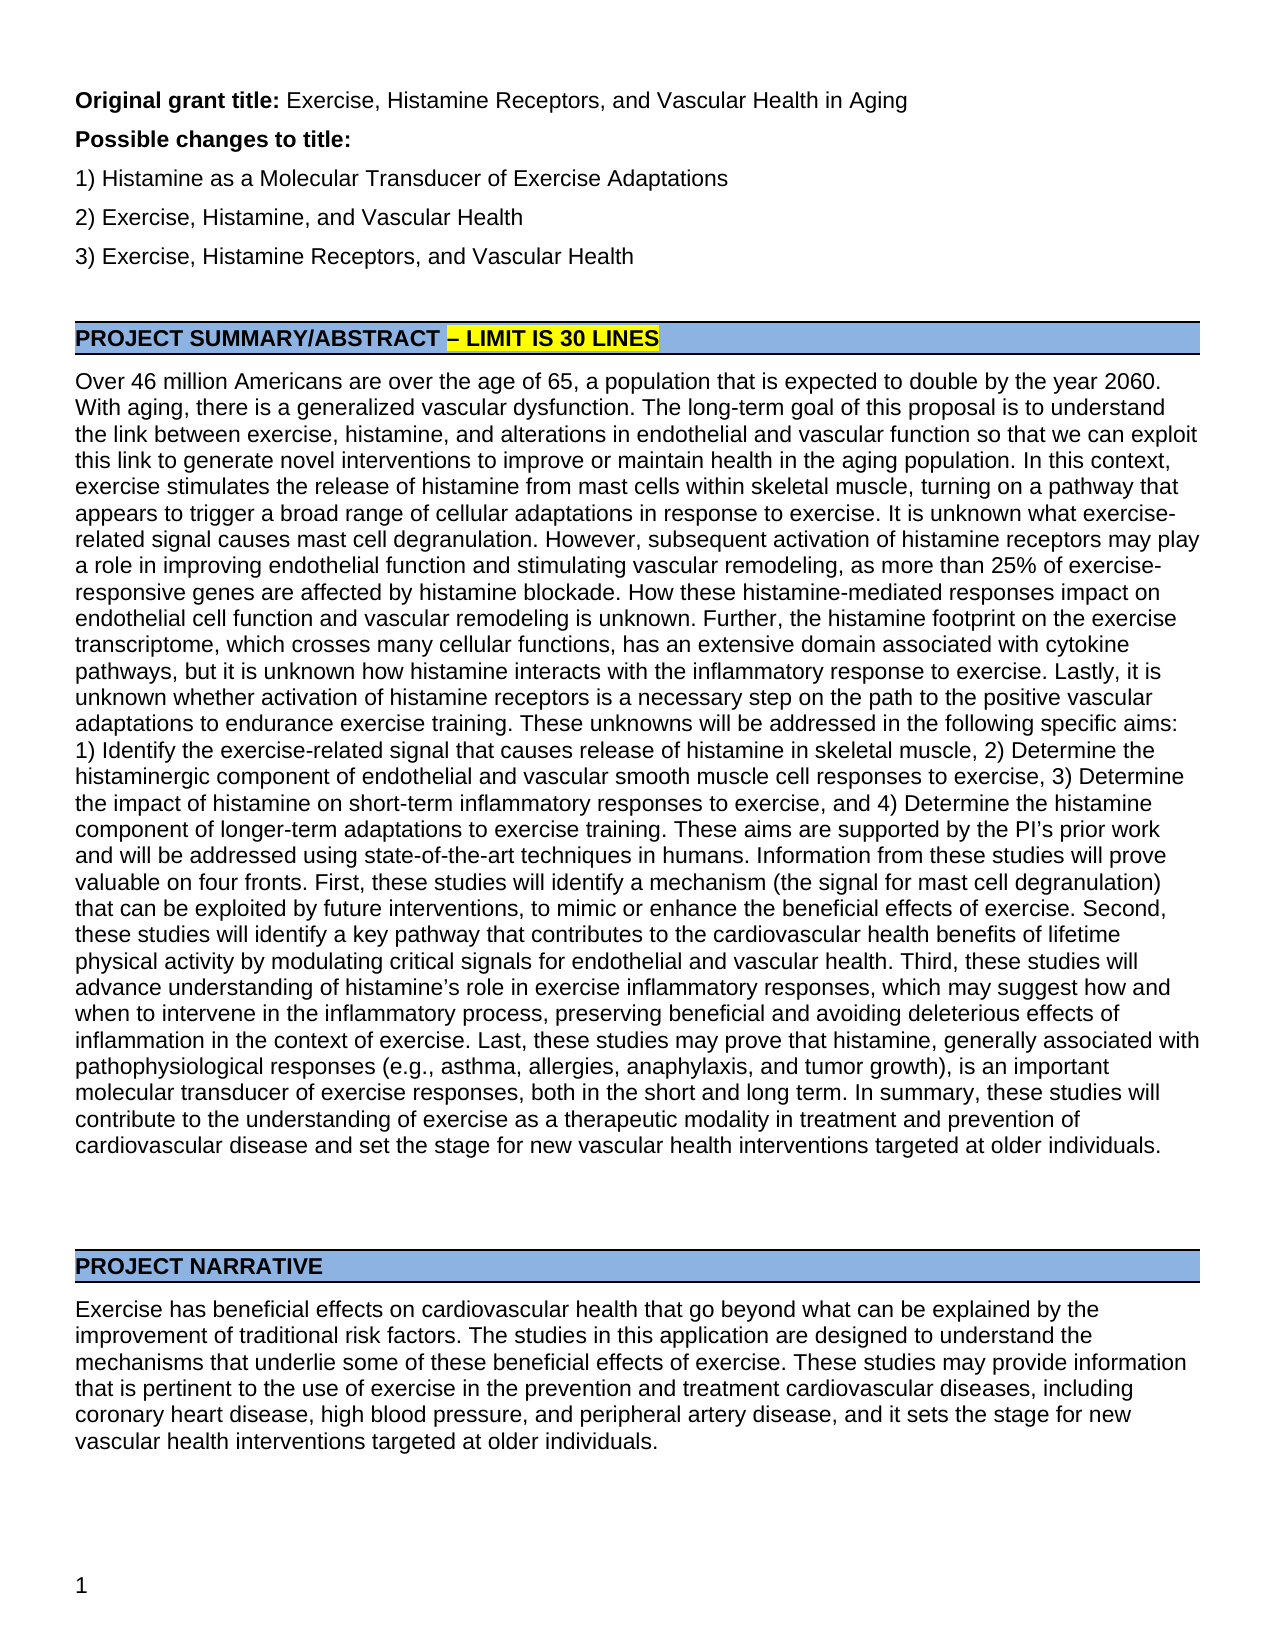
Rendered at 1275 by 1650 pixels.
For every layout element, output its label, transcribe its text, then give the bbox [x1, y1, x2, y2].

text Over 46 million Americans are over the age of 65, a population that is expected to double by the year 2060. With aging, there is a generalized vascular dysfunction. The long-term goal of this proposal is to understand the link between exercise, histamine, and alterations in endothelial and vascular function so that we can exploit this link to generate novel interventions to improve or maintain health in the aging population. In this context, exercise stimulates the release of histamine from mast cells within skeletal muscle, turning on a pathway that appears to trigger a broad range of cellular adaptations in response to exercise. It is unknown what exercise-related signal causes mast cell degranulation. However, subsequent activation of histamine receptors may play a role in improving endothelial function and stimulating vascular remodeling, as more than 25% of exercise-responsive genes are affected by histamine blockade. How these histamine-mediated responses impact on endothelial cell function and vascular remodeling is unknown. Further, the histamine footprint on the exercise transcriptome, which crosses many cellular functions, has an extensive domain associated with cytokine pathways, but it is unknown how histamine interacts with the inflammatory response to exercise. Lastly, it is unknown whether activation of histamine receptors is a necessary step on the path to the positive vascular adaptations to endurance exercise training. These unknowns will be addressed in the following specific aims: 1) Identify the exercise-related signal that causes release of histamine in skeletal muscle, 2) Determine the histaminergic component of endothelial and vascular smooth muscle cell responses to exercise, 3) Determine the impact of histamine on short-term inflammatory responses to exercise, and 4) Determine the histamine component of longer-term adaptations to exercise training. These aims are supported by the PI’s prior work and will be addressed using state-of-the-art techniques in humans. Information from these studies will prove valuable on four fronts. First, these studies will identify a mechanism (the signal for mast cell degranulation) that can be exploited by future interventions, to mimic or enhance the beneficial effects of exercise. Second, these studies will identify a key pathway that contributes to the cardiovascular health benefits of lifetime physical activity by modulating critical signals for endothelial and vascular health. Third, these studies will advance understanding of histamine’s role in exercise inflammatory responses, which may suggest how and when to intervene in the inflammatory process, preserving beneficial and avoiding deleterious effects of inflammation in the context of exercise. Last, these studies may prove that histamine, generally associated with pathophysiological responses (e.g., asthma, allergies, anaphylaxis, and tumor growth), is an important molecular transducer of exercise responses, both in the short and long term. In summary, these studies will contribute to the understanding of exercise as a therapeutic modality in treatment and prevention of cardiovascular disease and set the stage for new vascular health interventions targeted at older individuals. [75, 368, 1200, 1158]
text Exercise has beneficial effects on cardiovascular health that go beyond what can be explained by the improvement of traditional risk factors. The studies in this application are designed to understand the mechanisms that underlie some of these beneficial effects of exercise. These studies may provide information that is pertinent to the use of exercise in the prevention and treatment cardiovascular diseases, including coronary heart disease, high blood pressure, and peripheral artery disease, and it sets the stage for new vascular health interventions targeted at older individuals. [75, 1296, 1200, 1454]
text Original grant title: Exercise, Histamine Receptors, and Vascular Health in Aging [75, 87, 1200, 114]
text 3) Exercise, Histamine Receptors, and Vascular Health [75, 243, 1200, 269]
text Possible changes to title: [75, 126, 1200, 153]
subtitle PROJECT SUMMARY/ABSTRACT – LIMIT IS 30 LINES [75, 323, 1200, 353]
text 1) Histamine as a Molecular Transducer of Exercise Adaptations [75, 165, 1200, 192]
text 2) Exercise, Histamine, and Vascular Health [75, 204, 1200, 230]
subtitle PROJECT NARRATIVE [75, 1251, 1200, 1281]
